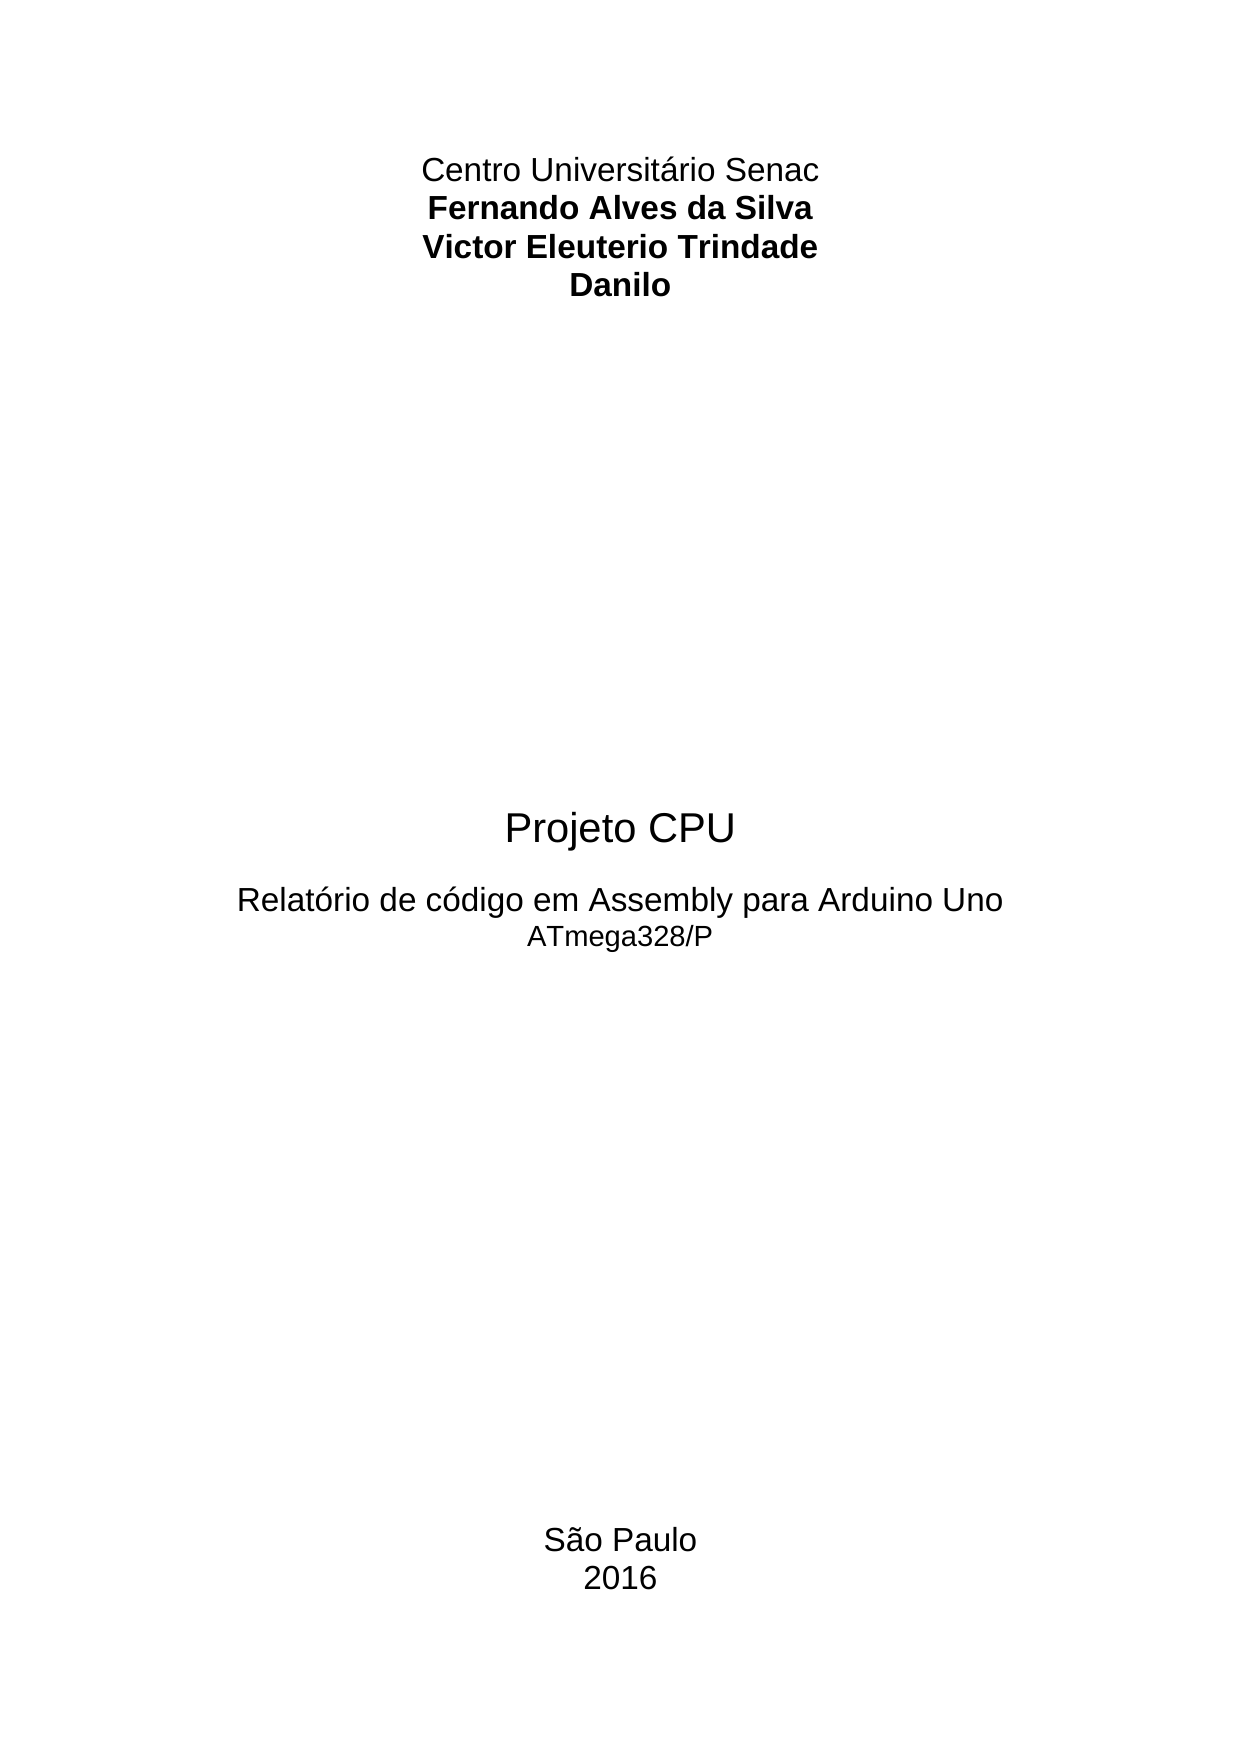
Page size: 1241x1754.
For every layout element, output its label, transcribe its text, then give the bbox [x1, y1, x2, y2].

text Projeto CPU [187, 803, 1053, 851]
text 2016 [187, 1558, 1053, 1597]
text Victor Eleuterio Trindade [187, 227, 1053, 265]
text Relatório de código em Assembly para Arduino Uno ATmega328/P [187, 881, 1053, 952]
text Fernando Alves da Silva [187, 188, 1053, 227]
text Danilo [187, 265, 1053, 304]
text São Paulo [187, 1520, 1053, 1558]
text Centro Universitário Senac [187, 150, 1053, 188]
